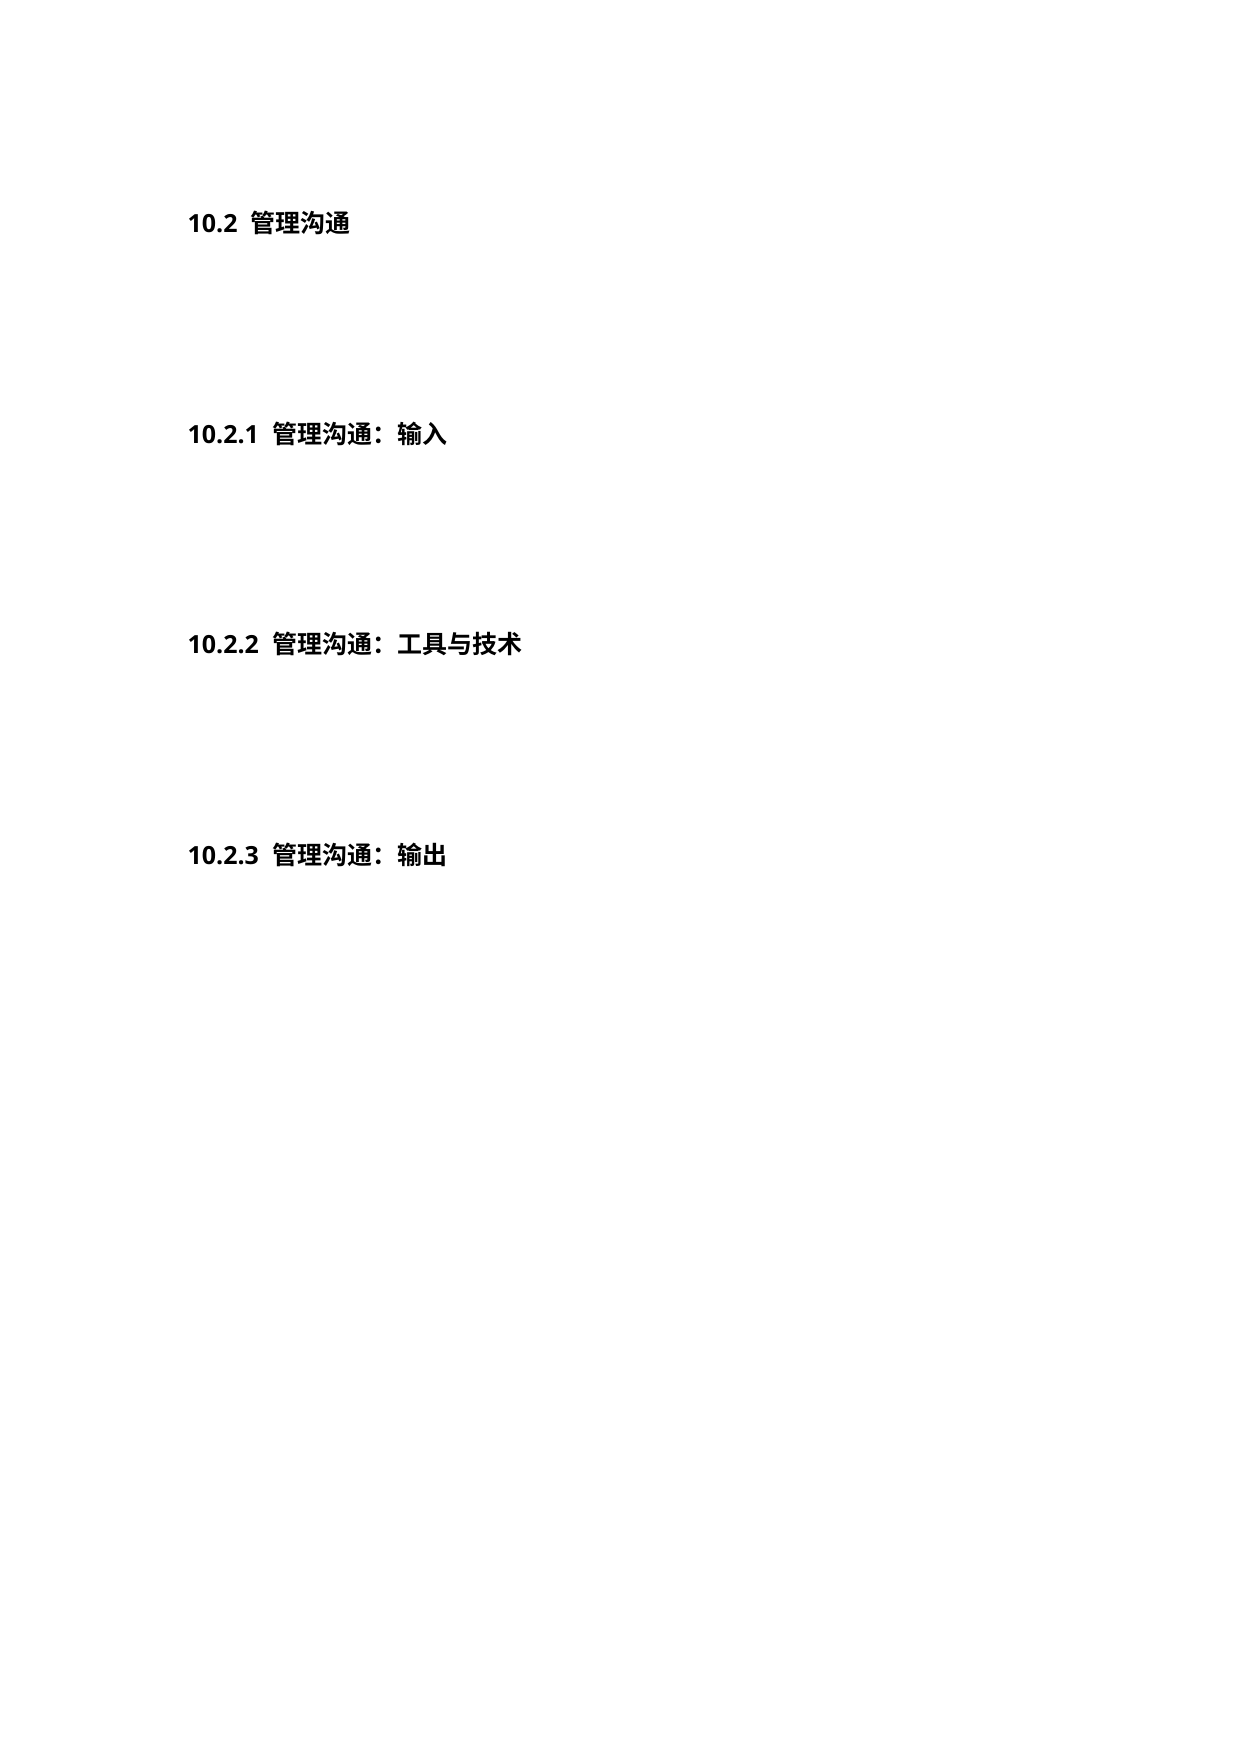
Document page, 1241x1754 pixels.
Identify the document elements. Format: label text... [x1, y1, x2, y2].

subtitle 10.2.1 管理沟通：输入 [187, 400, 1053, 465]
subtitle 10.2.3 管理沟通：输出 [187, 821, 1053, 886]
subtitle 10.2.2 管理沟通：工具与技术 [187, 610, 1053, 675]
subtitle 10.2 管理沟通 [187, 189, 1053, 254]
